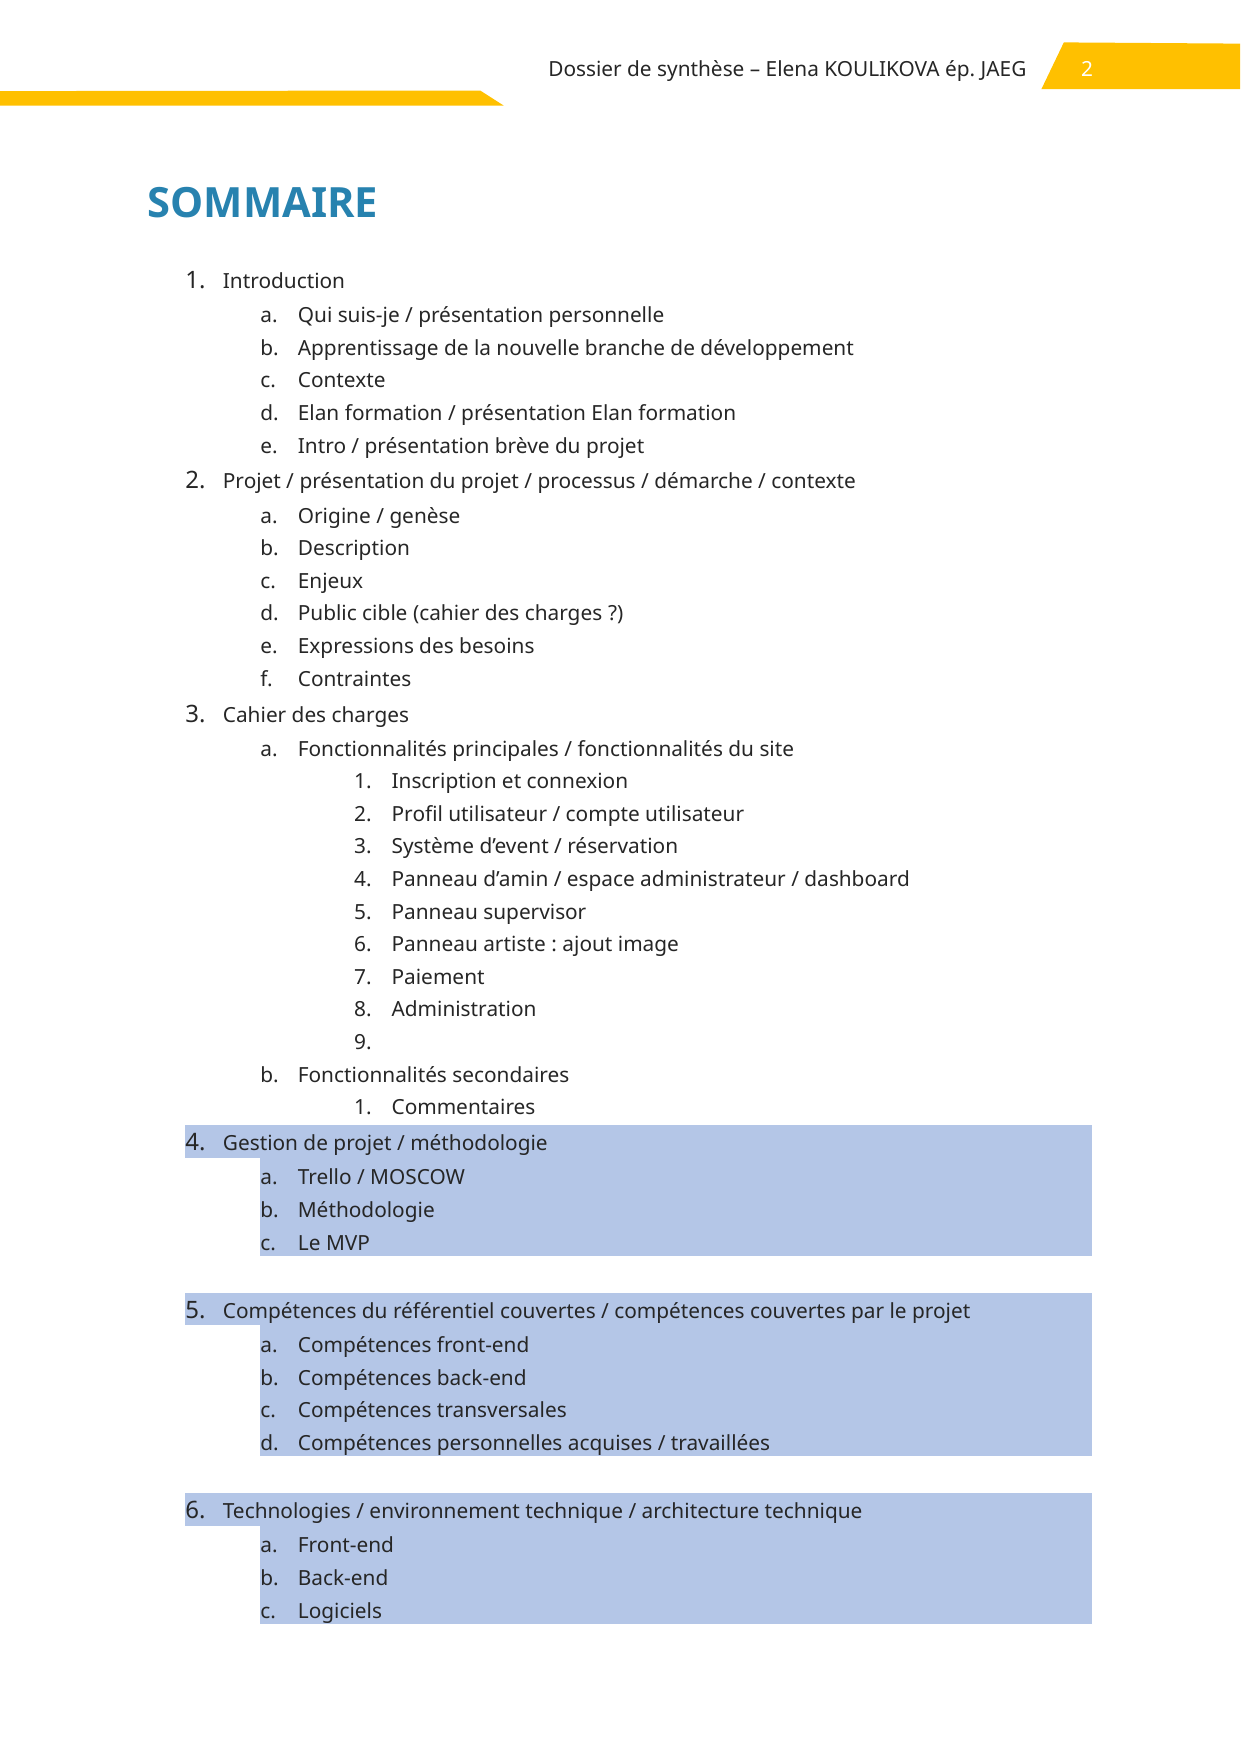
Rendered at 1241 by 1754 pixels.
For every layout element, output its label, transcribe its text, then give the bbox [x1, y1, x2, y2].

list Le MVP [260, 1228, 1092, 1256]
list Qui suis-je / présentation personnelle [260, 300, 1092, 329]
list Profil utilisateur / compte utilisateur [354, 799, 1092, 827]
text SOMMAIRE [148, 173, 1092, 229]
list Expressions des besoins [260, 631, 1092, 659]
list Paiement [354, 962, 1092, 990]
list Logiciels [260, 1596, 1092, 1624]
list Gestion de projet / méthodologie [185, 1125, 1092, 1158]
list Cahier des charges [185, 696, 1092, 729]
list Enjeux [260, 566, 1092, 594]
list Elan formation / présentation Elan formation [260, 398, 1092, 427]
list Intro / présentation brève du projet [260, 431, 1092, 459]
list Back-end [260, 1563, 1092, 1592]
list Apprentissage de la nouvelle branche de développement [260, 333, 1092, 361]
list Panneau supervisor [354, 897, 1092, 925]
list Introduction [185, 263, 1092, 296]
list Projet / présentation du projet / processus / démarche / contexte [185, 463, 1092, 496]
list Panneau artiste : ajout image [354, 929, 1092, 958]
list Méthodologie [260, 1195, 1092, 1223]
list Compétences personnelles acquises / travaillées [260, 1428, 1092, 1456]
list Inscription et connexion [354, 766, 1092, 795]
list Technologies / environnement technique / architecture technique [185, 1493, 1092, 1526]
list Panneau d’amin / espace administrateur / dashboard [354, 864, 1092, 893]
list Administration [354, 994, 1092, 1023]
list Origine / genèse [260, 501, 1092, 529]
list Contraintes [260, 664, 1092, 692]
list Commentaires [354, 1092, 1092, 1121]
list Public cible (cahier des charges ?) [260, 598, 1092, 627]
list Système d’event / réservation [354, 832, 1092, 860]
list Compétences back-end [260, 1363, 1092, 1391]
list Compétences front-end [260, 1330, 1092, 1359]
list Contexte [260, 366, 1092, 394]
list Compétences transversales [260, 1395, 1092, 1424]
list Trello / MOSCOW [260, 1162, 1092, 1191]
list Description [260, 533, 1092, 562]
list Front-end [260, 1531, 1092, 1559]
list Compétences du référentiel couvertes / compétences couvertes par le projet [185, 1293, 1092, 1325]
list Fonctionnalités secondaires [260, 1060, 1092, 1088]
list Fonctionnalités principales / fonctionnalités du site [260, 734, 1092, 762]
